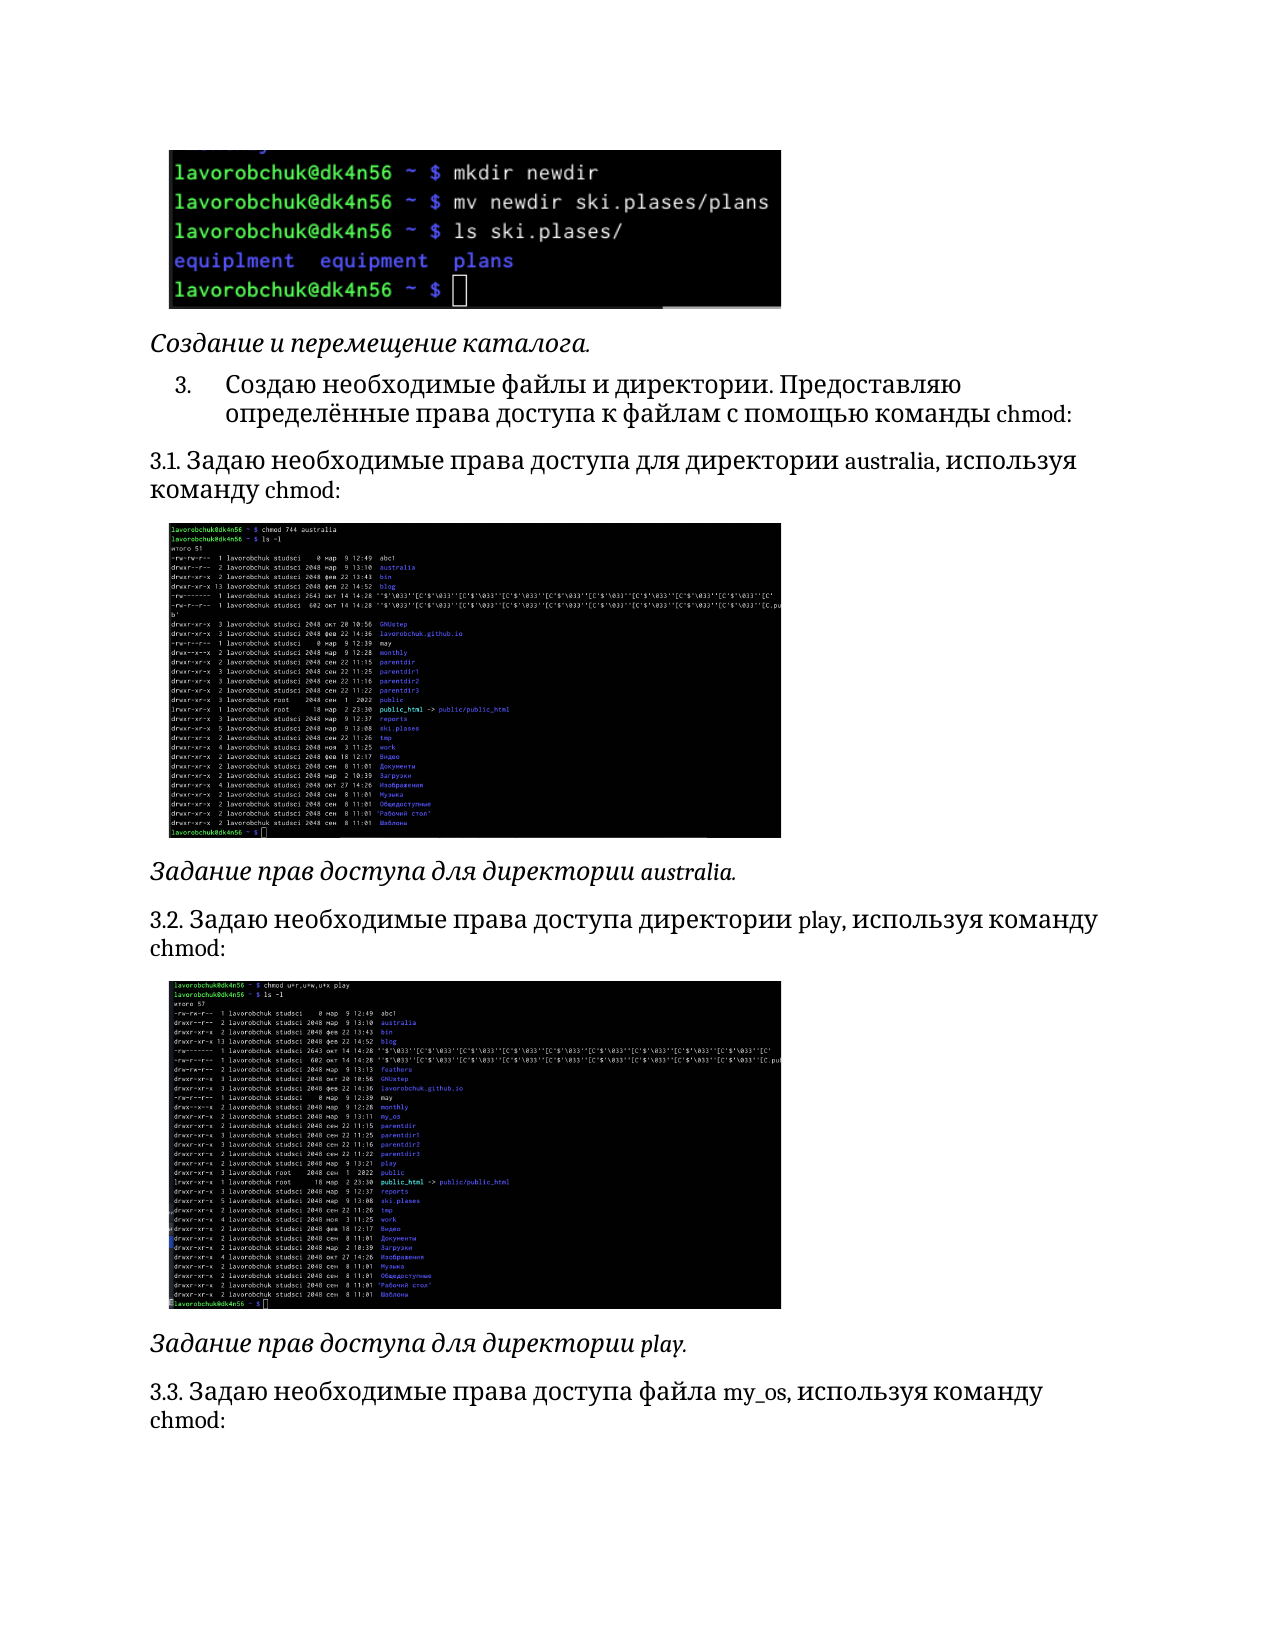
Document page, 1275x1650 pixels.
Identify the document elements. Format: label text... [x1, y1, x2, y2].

text 3.1. Задаю необходимые права доступа для директории australia, используя команду chmod: [150, 447, 1125, 505]
text 3.3. Задаю необходимые права доступа файла my_os, используя команду chmod: [150, 1377, 1125, 1435]
picture [168, 523, 782, 838]
text Создание и перемещение каталога. [150, 330, 1125, 358]
text Задание прав доступа для директории play. [150, 1330, 1125, 1359]
picture [168, 981, 782, 1309]
text Задание прав доступа для директории australia. [150, 858, 1125, 887]
picture [168, 150, 782, 309]
list Создаю необходимые файлы и директории. Предоставляю определённые права доступа к файлам с помощью команды chmod: [175, 371, 1125, 428]
text 3.2. Задаю необходимые права доступа директории play, используя команду chmod: [150, 906, 1125, 963]
